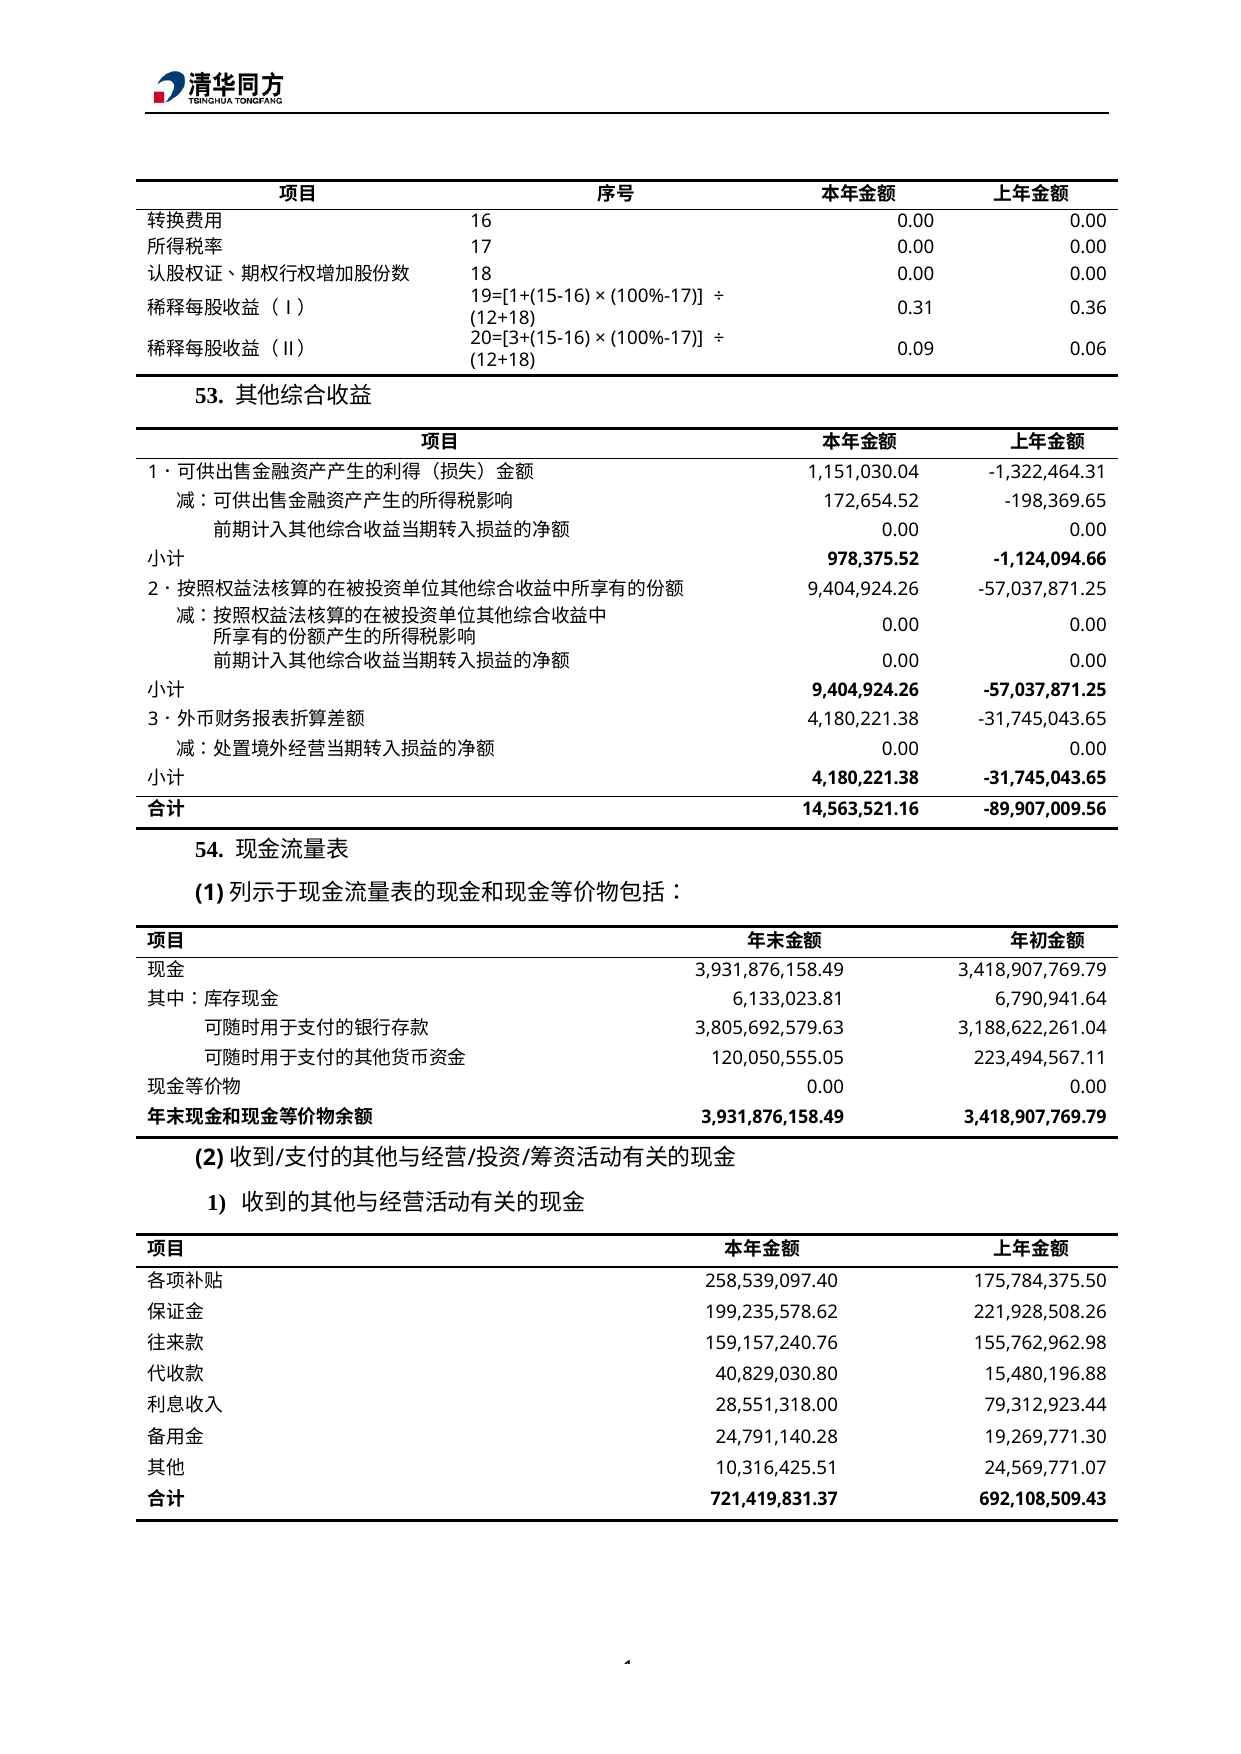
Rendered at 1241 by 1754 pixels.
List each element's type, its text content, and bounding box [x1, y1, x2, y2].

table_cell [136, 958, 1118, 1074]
text (2) 收到/支付的其他与经营/投资/筹资活动有关的现金 [195, 1141, 1130, 1172]
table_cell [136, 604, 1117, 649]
text 54. 现金流量表 [195, 833, 1130, 864]
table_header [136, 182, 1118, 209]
picture [147, 63, 290, 108]
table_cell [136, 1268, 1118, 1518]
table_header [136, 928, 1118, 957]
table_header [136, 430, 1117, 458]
text 1) 收到的其他与经营活动有关的现金 [207, 1186, 1130, 1217]
text (1) 列示于现金流量表的现金和现金等价物包括： [195, 876, 1130, 907]
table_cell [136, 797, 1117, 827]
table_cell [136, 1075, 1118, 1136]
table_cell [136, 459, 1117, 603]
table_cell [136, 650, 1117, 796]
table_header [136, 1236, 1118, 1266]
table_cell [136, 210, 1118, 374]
text 53. 其他综合收益 [195, 379, 1130, 411]
